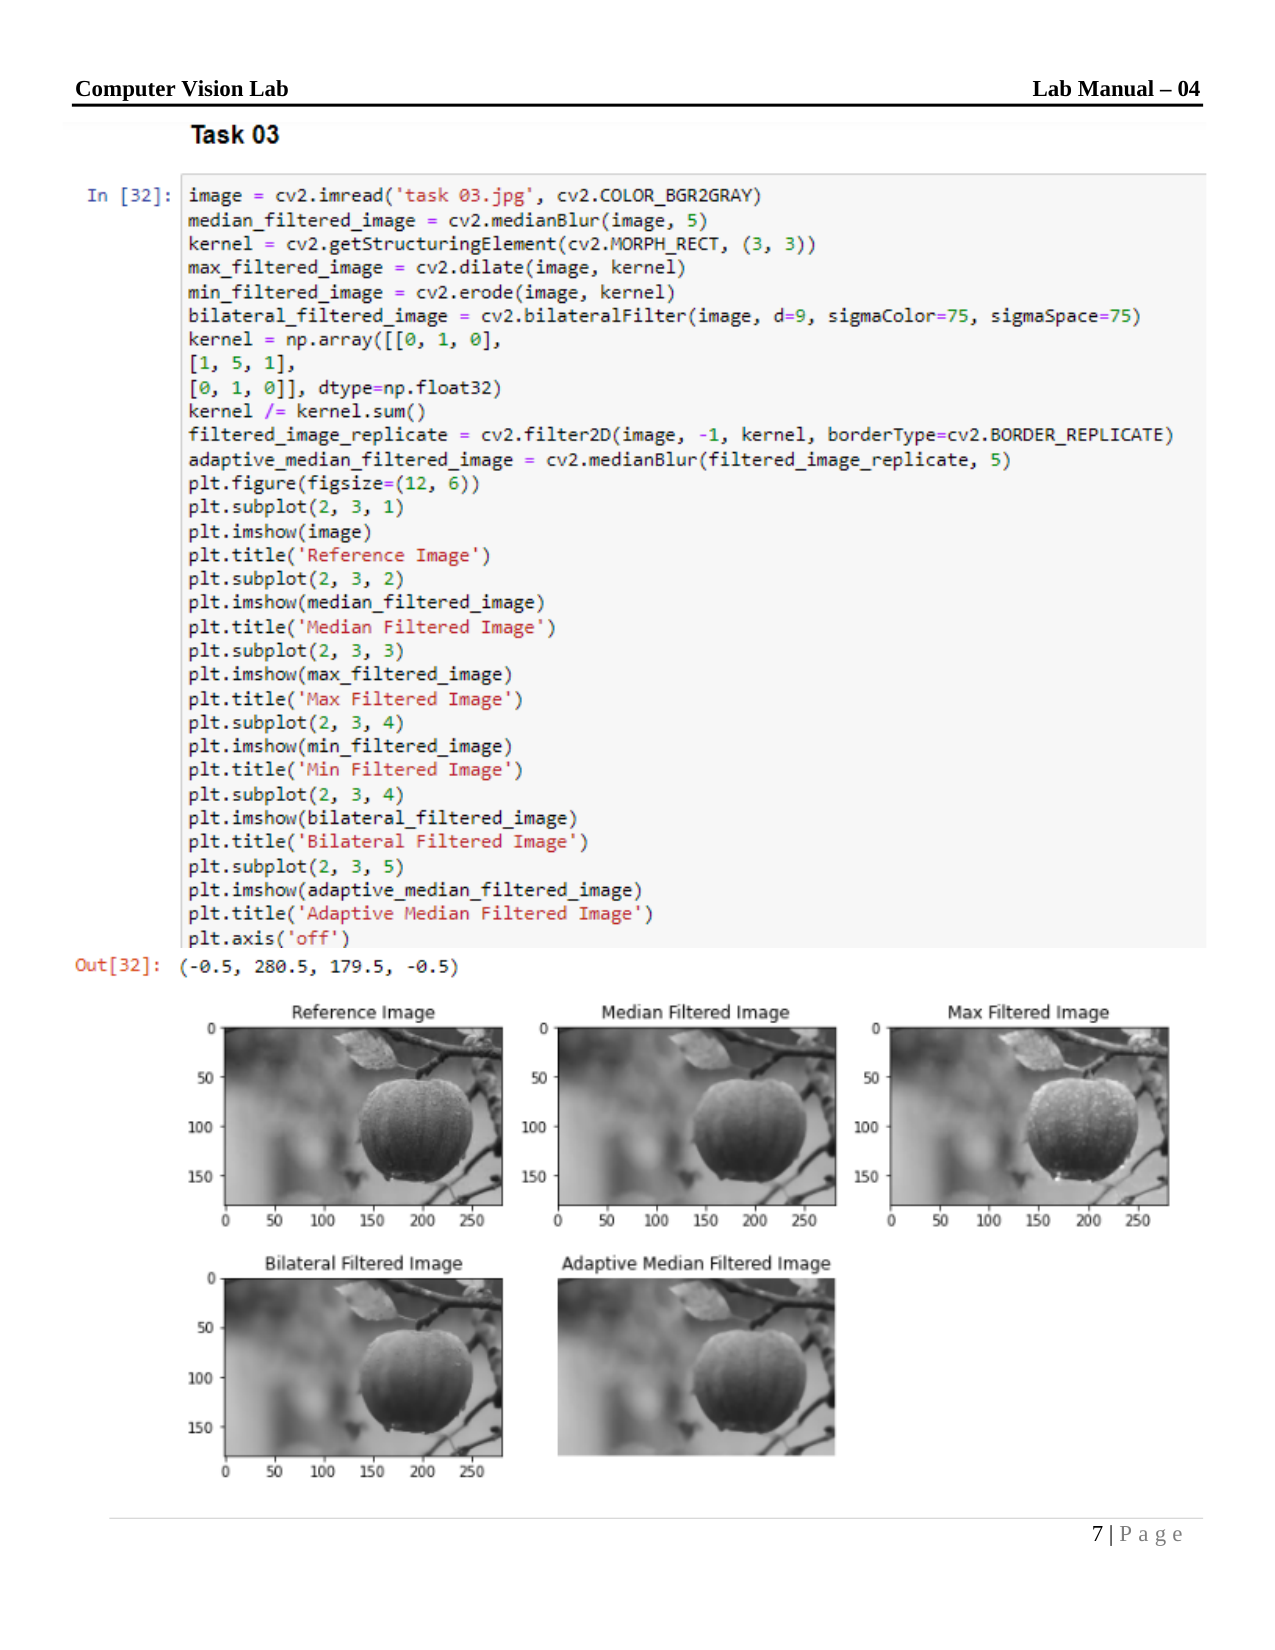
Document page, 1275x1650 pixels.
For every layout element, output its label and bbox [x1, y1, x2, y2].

picture [62, 122, 1207, 948]
picture [62, 952, 1212, 1504]
